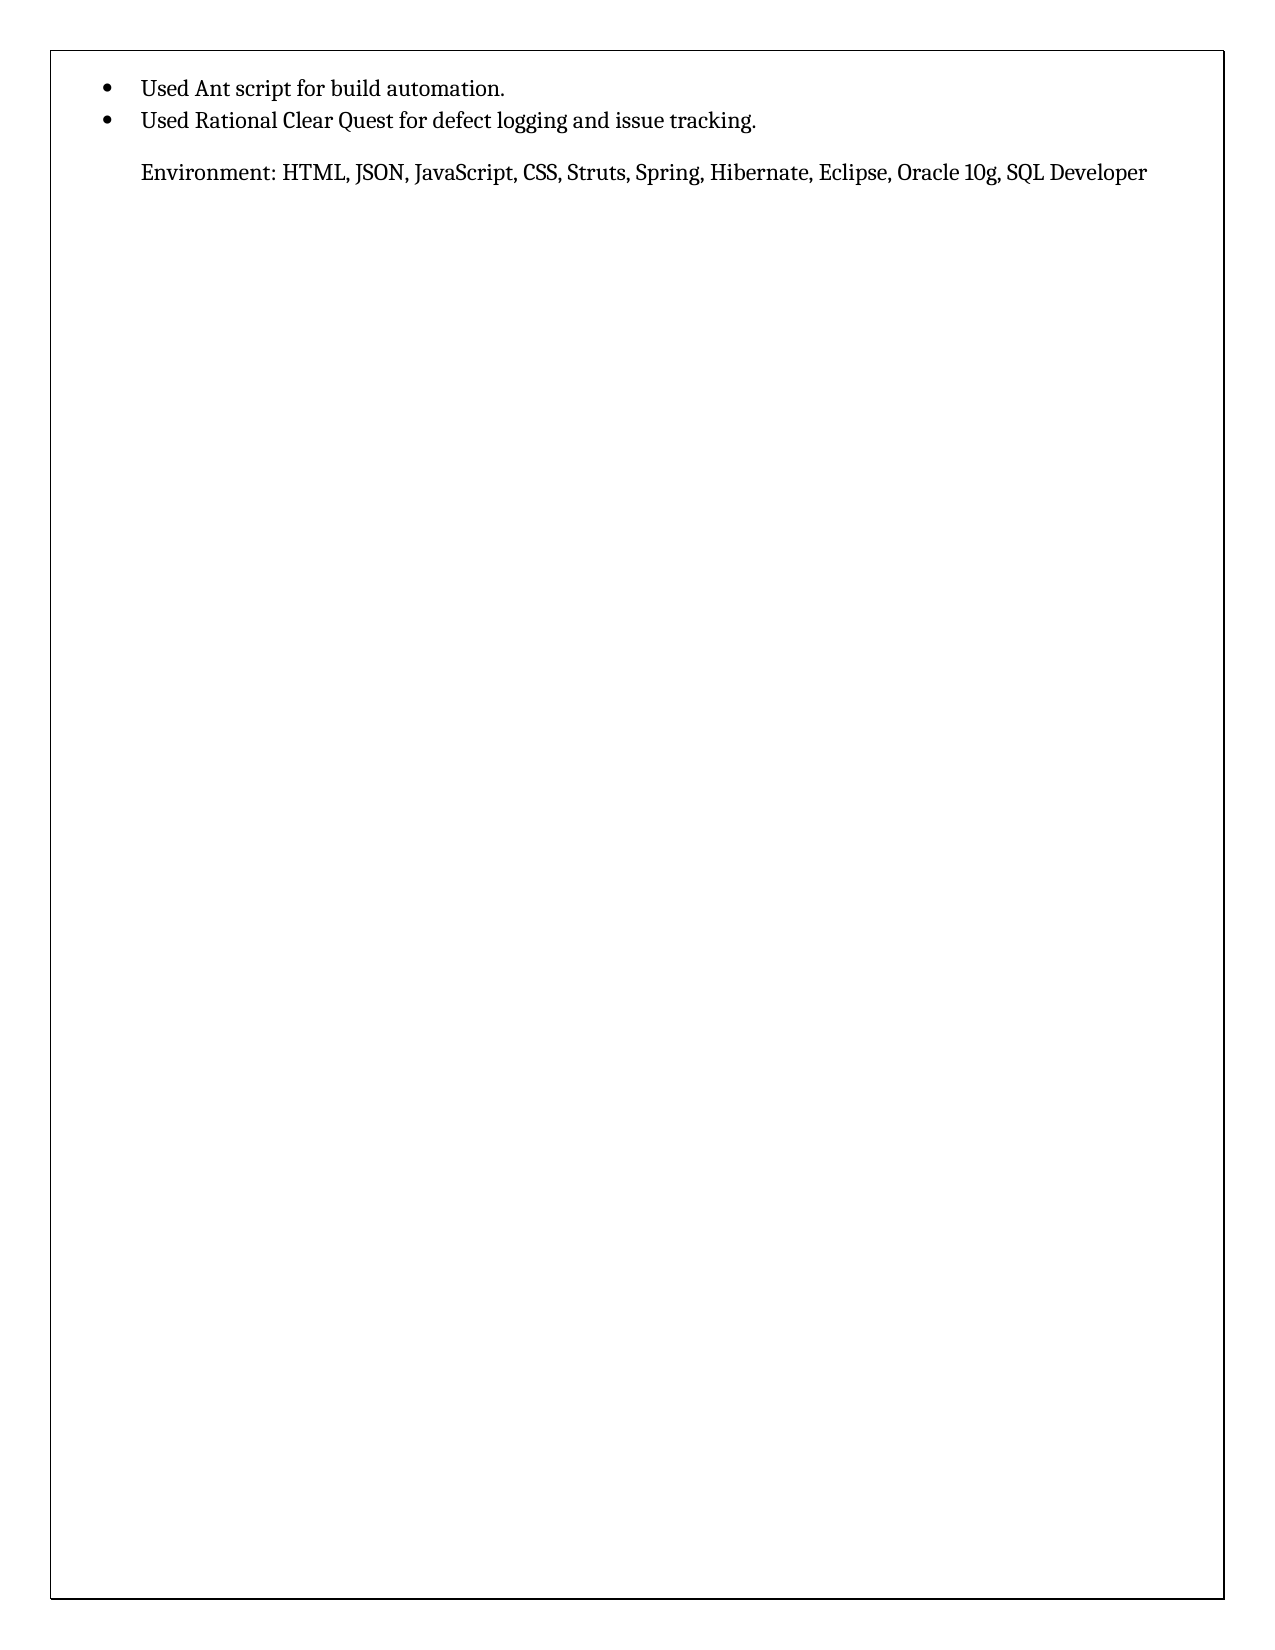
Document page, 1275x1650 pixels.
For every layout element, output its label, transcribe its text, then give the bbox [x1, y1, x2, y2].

text Environment: HTML, JSON, JavaScript, CSS, Struts, Spring, Hibernate, Eclipse, Oracle 10g, SQL Developer [141, 159, 1199, 187]
list Used Rational Clear Quest for defect logging and issue tracking. [103, 107, 1199, 134]
list Used Ant script for build automation. [103, 75, 1199, 103]
